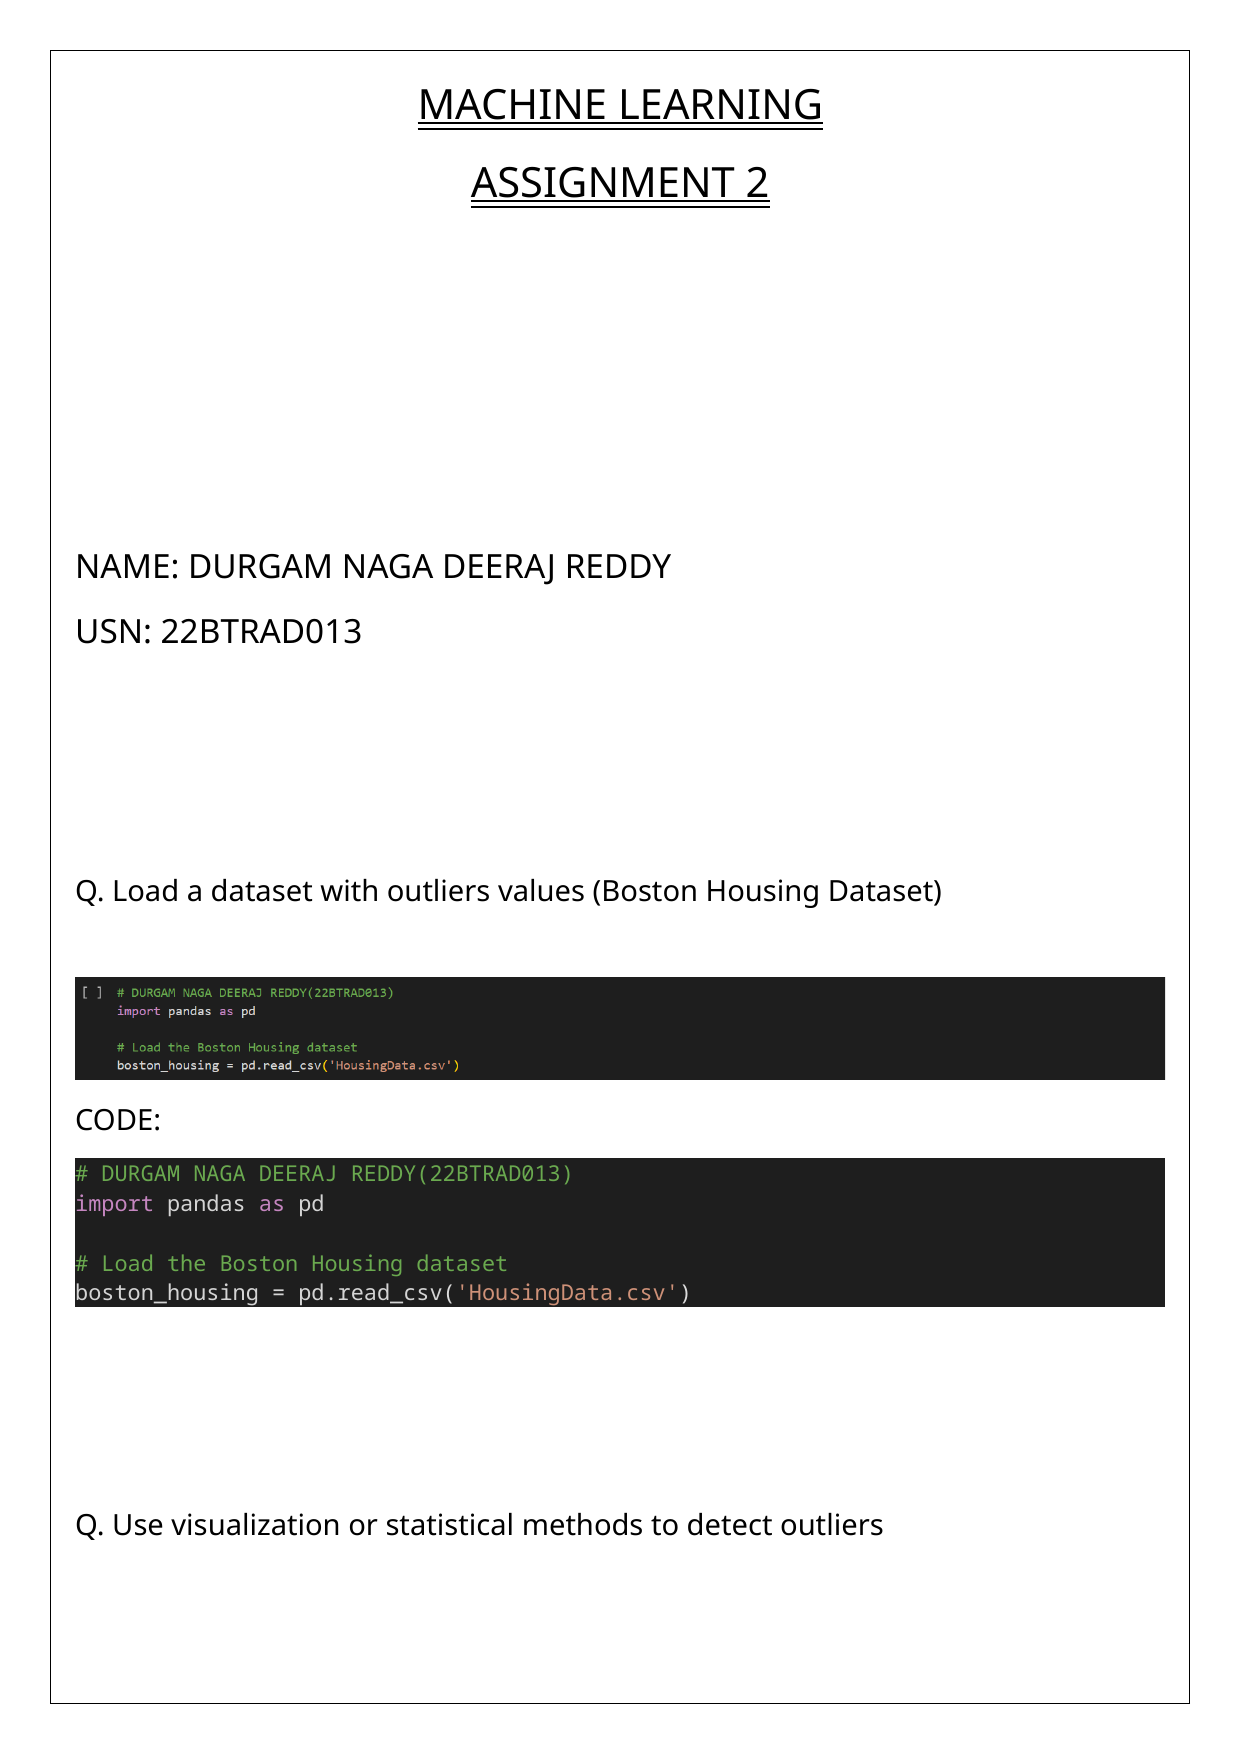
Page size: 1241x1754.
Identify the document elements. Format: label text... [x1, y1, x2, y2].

text import pandas as pd [75, 1188, 1165, 1218]
text Q. Use visualization or statistical methods to detect outliers [75, 1504, 1165, 1544]
text USN: 22BTRAD013 [75, 608, 1165, 653]
text Q. Load a dataset with outliers values (Boston Housing Dataset) [75, 871, 1165, 910]
text ASSIGNMENT 2 [75, 153, 1165, 210]
text boston_housing = pd.read_csv('HousingData.csv') [75, 1277, 1165, 1307]
picture [75, 977, 1166, 1080]
text CODE: [75, 1099, 1165, 1138]
text # Load the Boston Housing dataset [75, 1248, 1165, 1277]
text # DURGAM NAGA DEERAJ REDDY(22BTRAD013) [75, 1158, 1165, 1188]
text MACHINE LEARNING [75, 75, 1165, 132]
text NAME: DURGAM NAGA DEERAJ REDDY [75, 542, 1165, 588]
